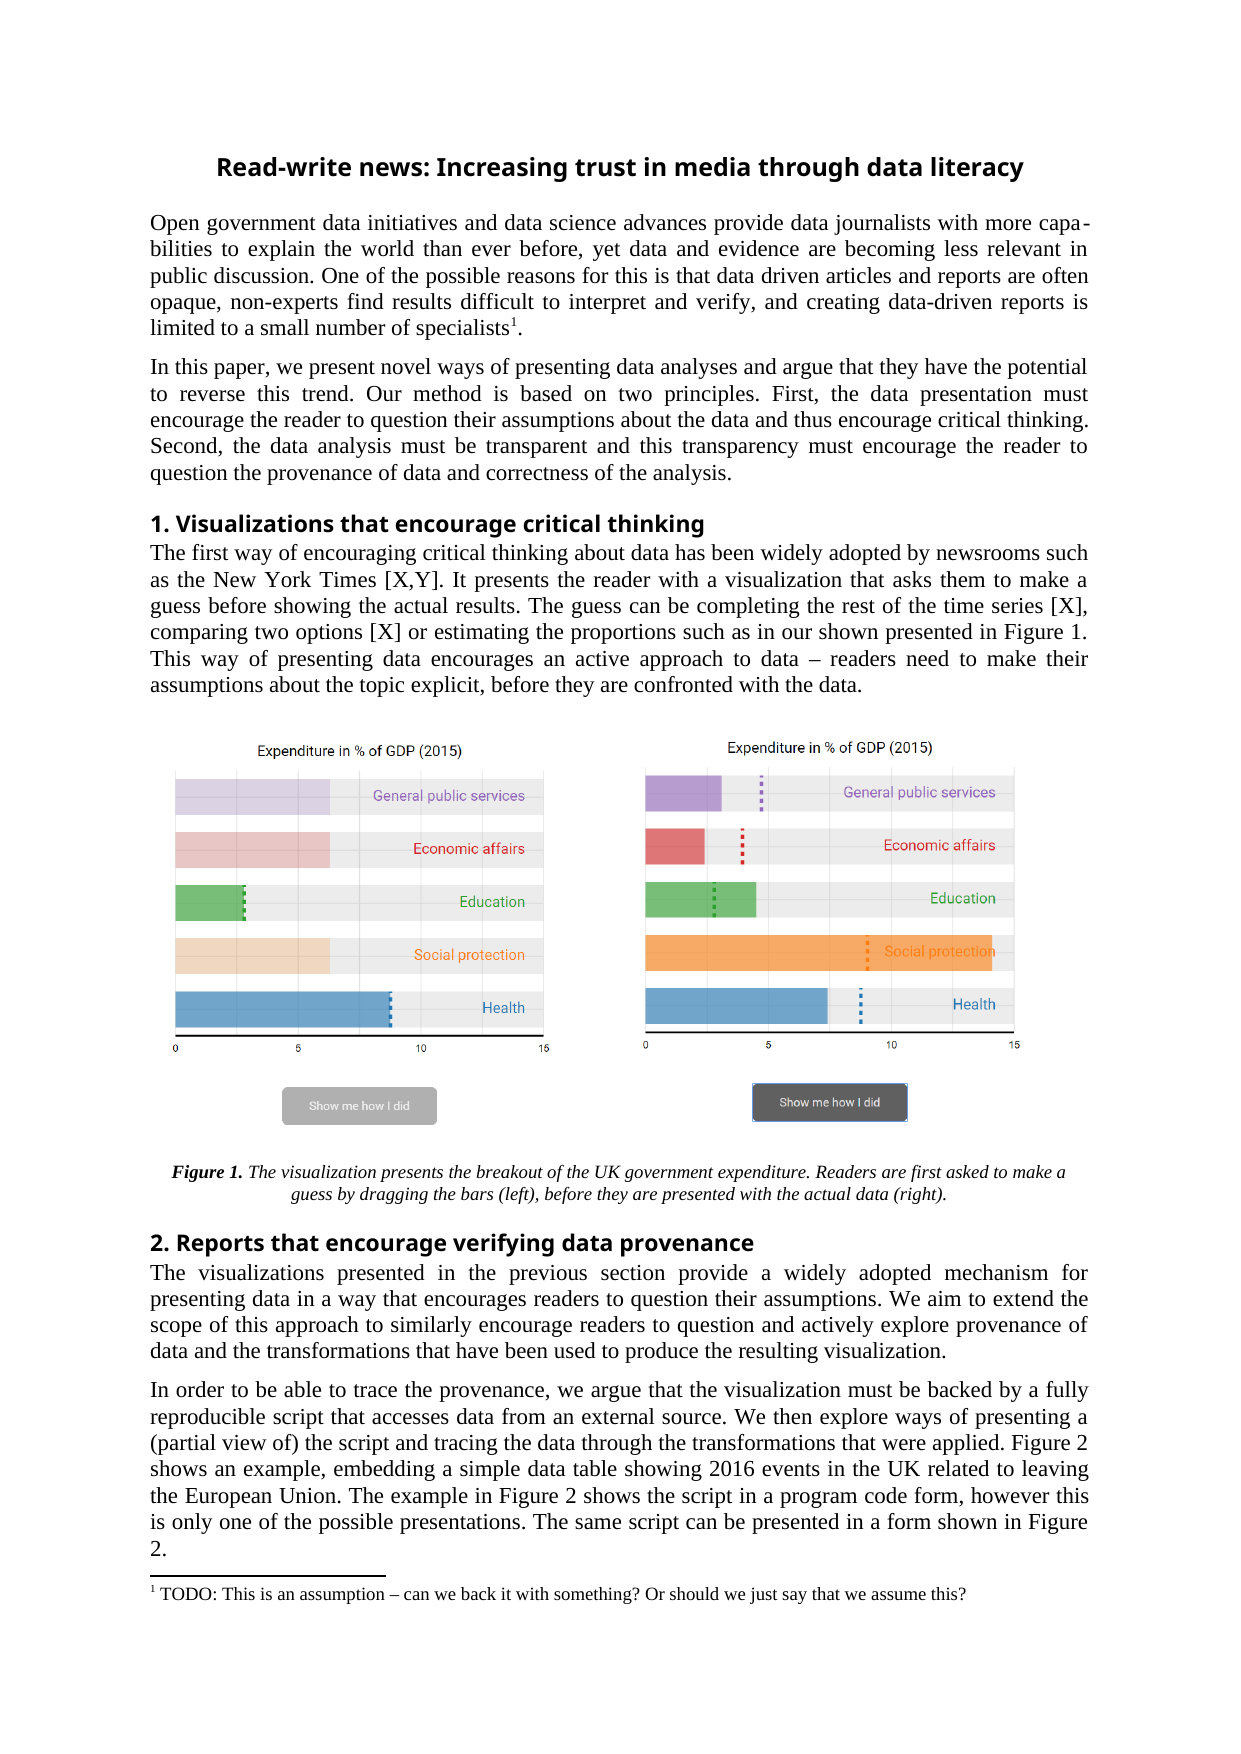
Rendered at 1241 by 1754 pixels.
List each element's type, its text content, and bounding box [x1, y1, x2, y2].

table_header [150, 736, 619, 1149]
text The first way of encouraging critical thinking about data has been widely adopted by newsrooms such as the New York Times [X,Y]. It presents the reader with a visualization that asks them to make a guess before showing the actual results. The guess can be completing the rest of the time series [X], comparing two options [X] or estimating the proportions such as in our shown presented in Figure 1. This way of presenting data encourages an active approach to data – readers need to make their assumptions about the topic explicit, before they are confronted with the data. [150, 539, 1090, 697]
text In this paper, we present novel ways of presenting data analyses and argue that they have the potential to reverse this trend. Our method is based on two principles. First, the data presentation must encourage the reader to question their assumptions about the data and thus encourage critical thinking. Second, the data analysis must be transparent and this transparency must encourage the reader to question the provenance of data and correctness of the analysis. [150, 353, 1090, 485]
subtitle 2. Reports that encourage verifying data provenance [150, 1227, 1090, 1258]
text In order to be able to trace the provenance, we argue that the visualization must be backed by a fully reproducible script that accesses data from an external source. We then explore ways of presenting a (partial view of) the script and tracing the data through the transformations that were applied. Figure 2 shows an example, embedding a simple data table showing 2016 events in the UK related to leaving the European Union. The example in Figure 2 shows the script in a program code form, however this is only one of the possible presentations. The same script can be presented in a form shown in Figure 2. [150, 1376, 1090, 1561]
text The visualizations presented in the previous section provide a widely adopted mechanism for presenting data in a way that encourages readers to question their assumptions. We aim to extend the scope of this approach to similarly encourage readers to question and actively explore provenance of data and the transformations that have been used to produce the resulting visualization. [150, 1258, 1090, 1364]
subtitle 1. Visualizations that encourage critical thinking [150, 508, 1090, 539]
title Read-write news: Increasing trust in media through data literacy [150, 150, 1090, 184]
text Figure 1. The visualization presents the breakout of the UK government expenditure. Readers are first asked to make a guess by dragging the bars (left), before they are presented with the actual data (right). [150, 1161, 1090, 1204]
picture [161, 736, 557, 1132]
text Open government data initiatives and data science advances provide data journalists with more capabilities to explain the world than ever before, yet data and evidence are becoming less relevant in public discussion. One of the possible reasons for this is that data driven articles and reports are often opaque, non-experts find results difficult to interpret and verify, and creating data-driven reports is limited to a small number of specialists. [150, 209, 1090, 341]
picture [630, 736, 1025, 1137]
table_header [620, 736, 1089, 1149]
